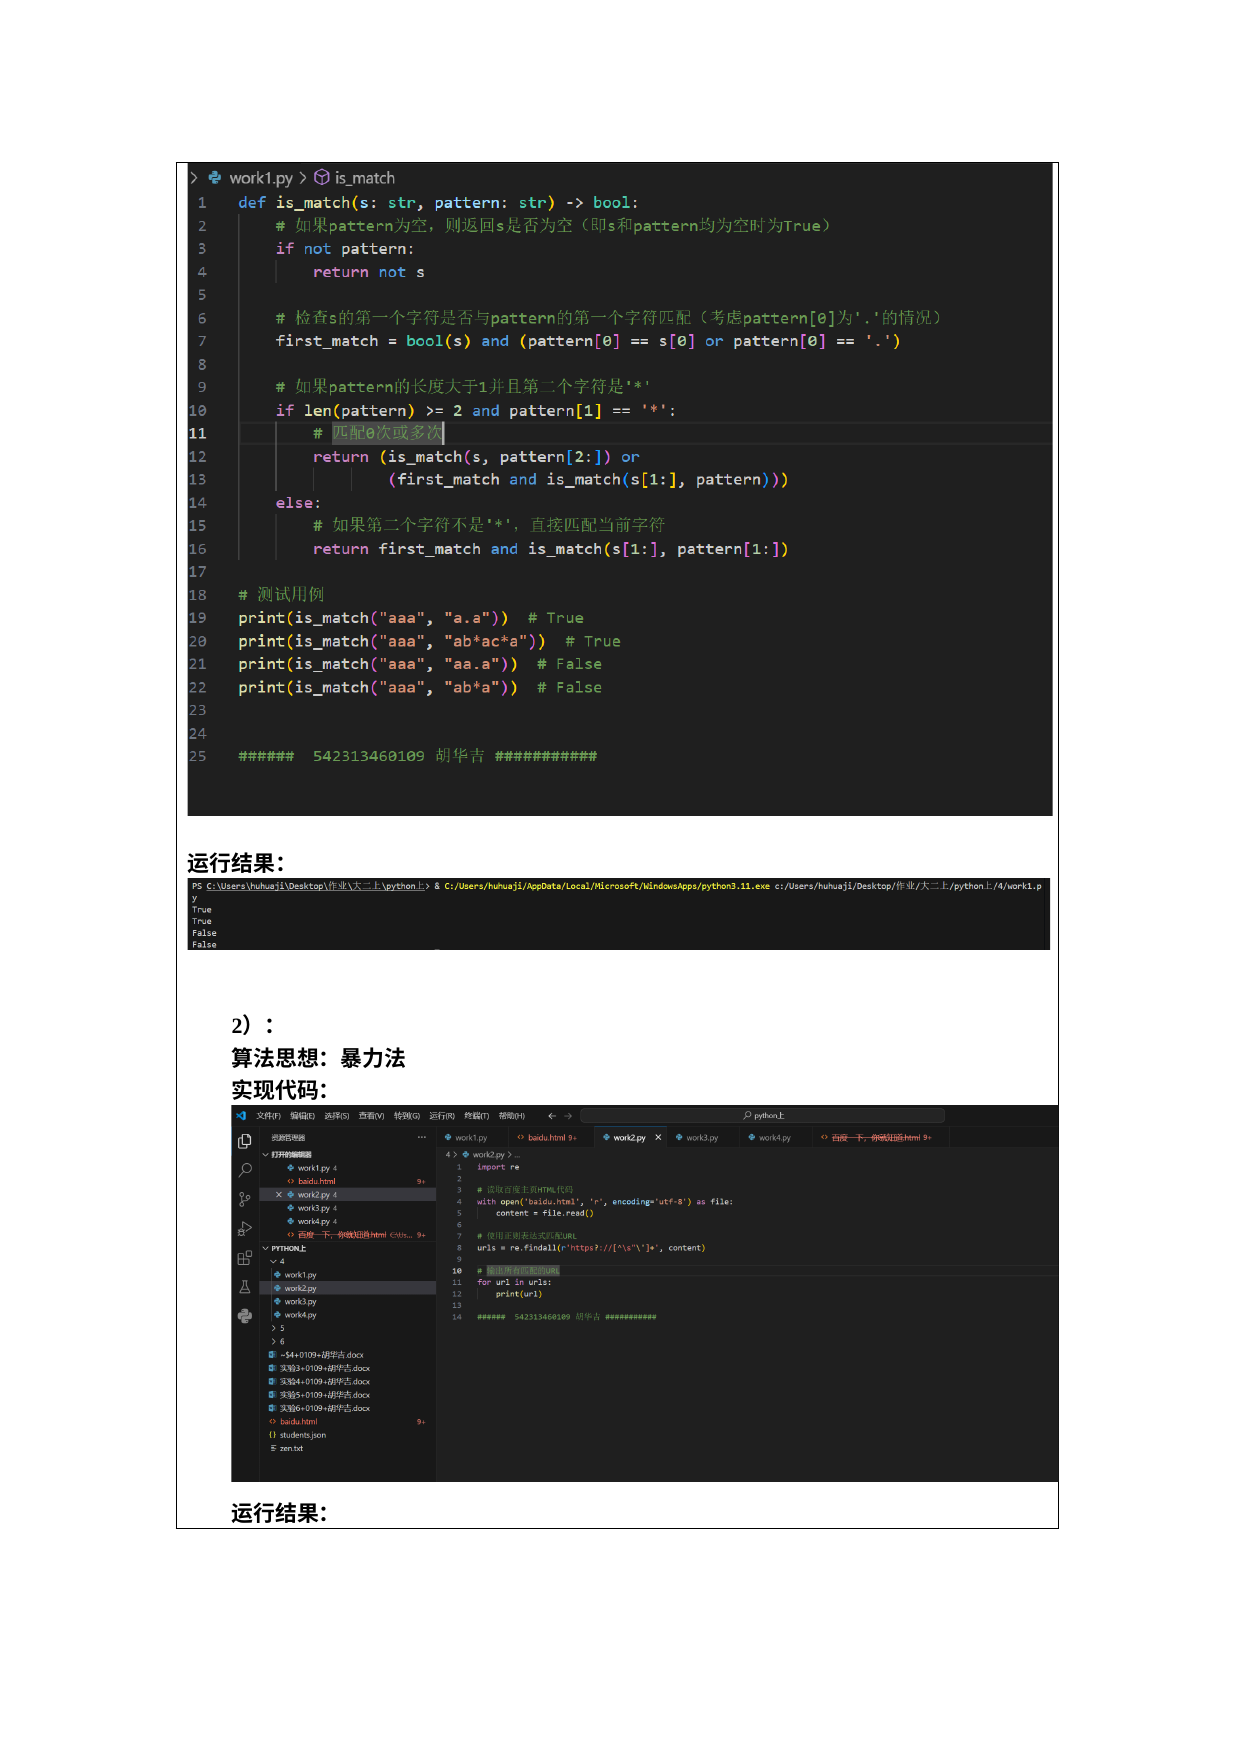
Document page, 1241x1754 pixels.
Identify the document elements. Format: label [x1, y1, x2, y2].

picture [187, 878, 1051, 950]
table_cell [177, 163, 1058, 1528]
picture [187, 163, 1053, 816]
picture [231, 1105, 1059, 1482]
